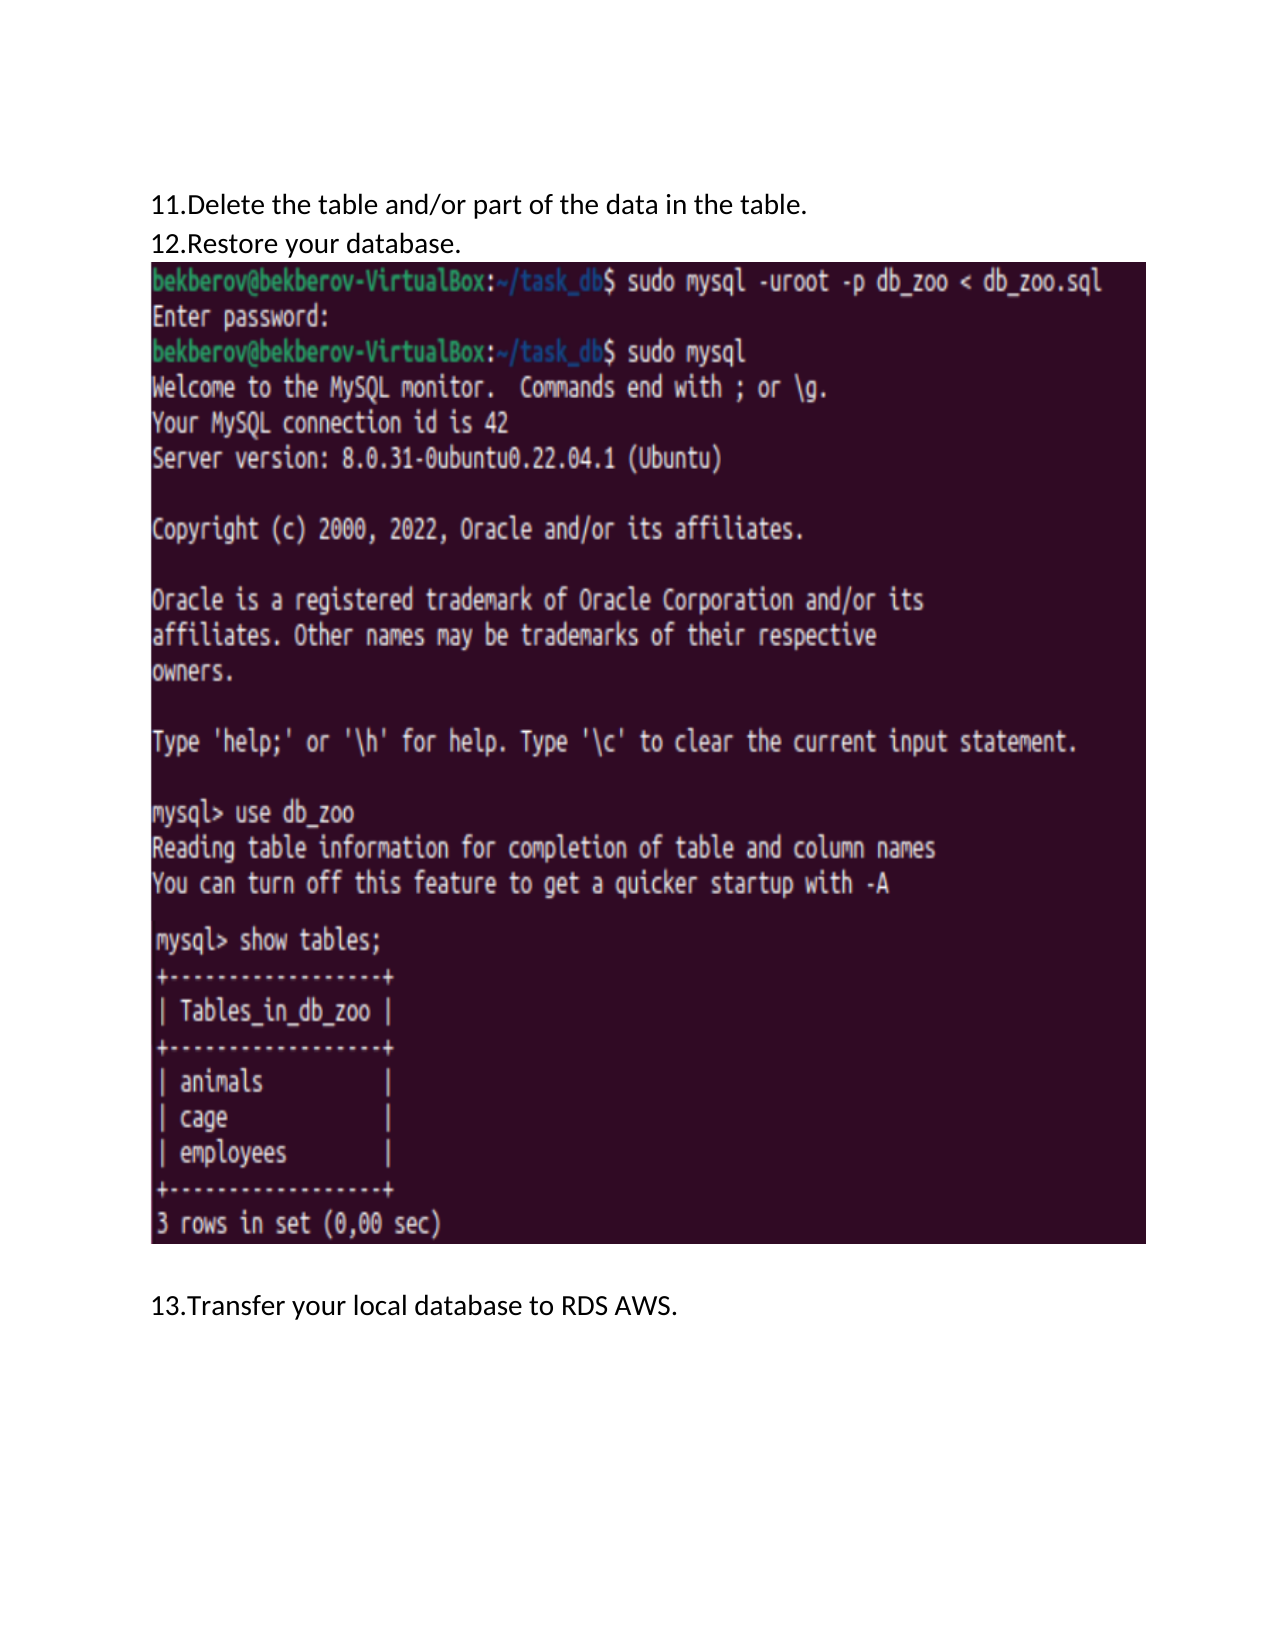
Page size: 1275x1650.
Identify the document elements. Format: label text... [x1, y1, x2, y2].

list Delete the table and/or part of the data in the table. 12.Restore your database. [150, 186, 808, 262]
text 13.Transfer your local database to RDS AWS. [150, 1287, 681, 1323]
picture [150, 262, 1146, 1244]
